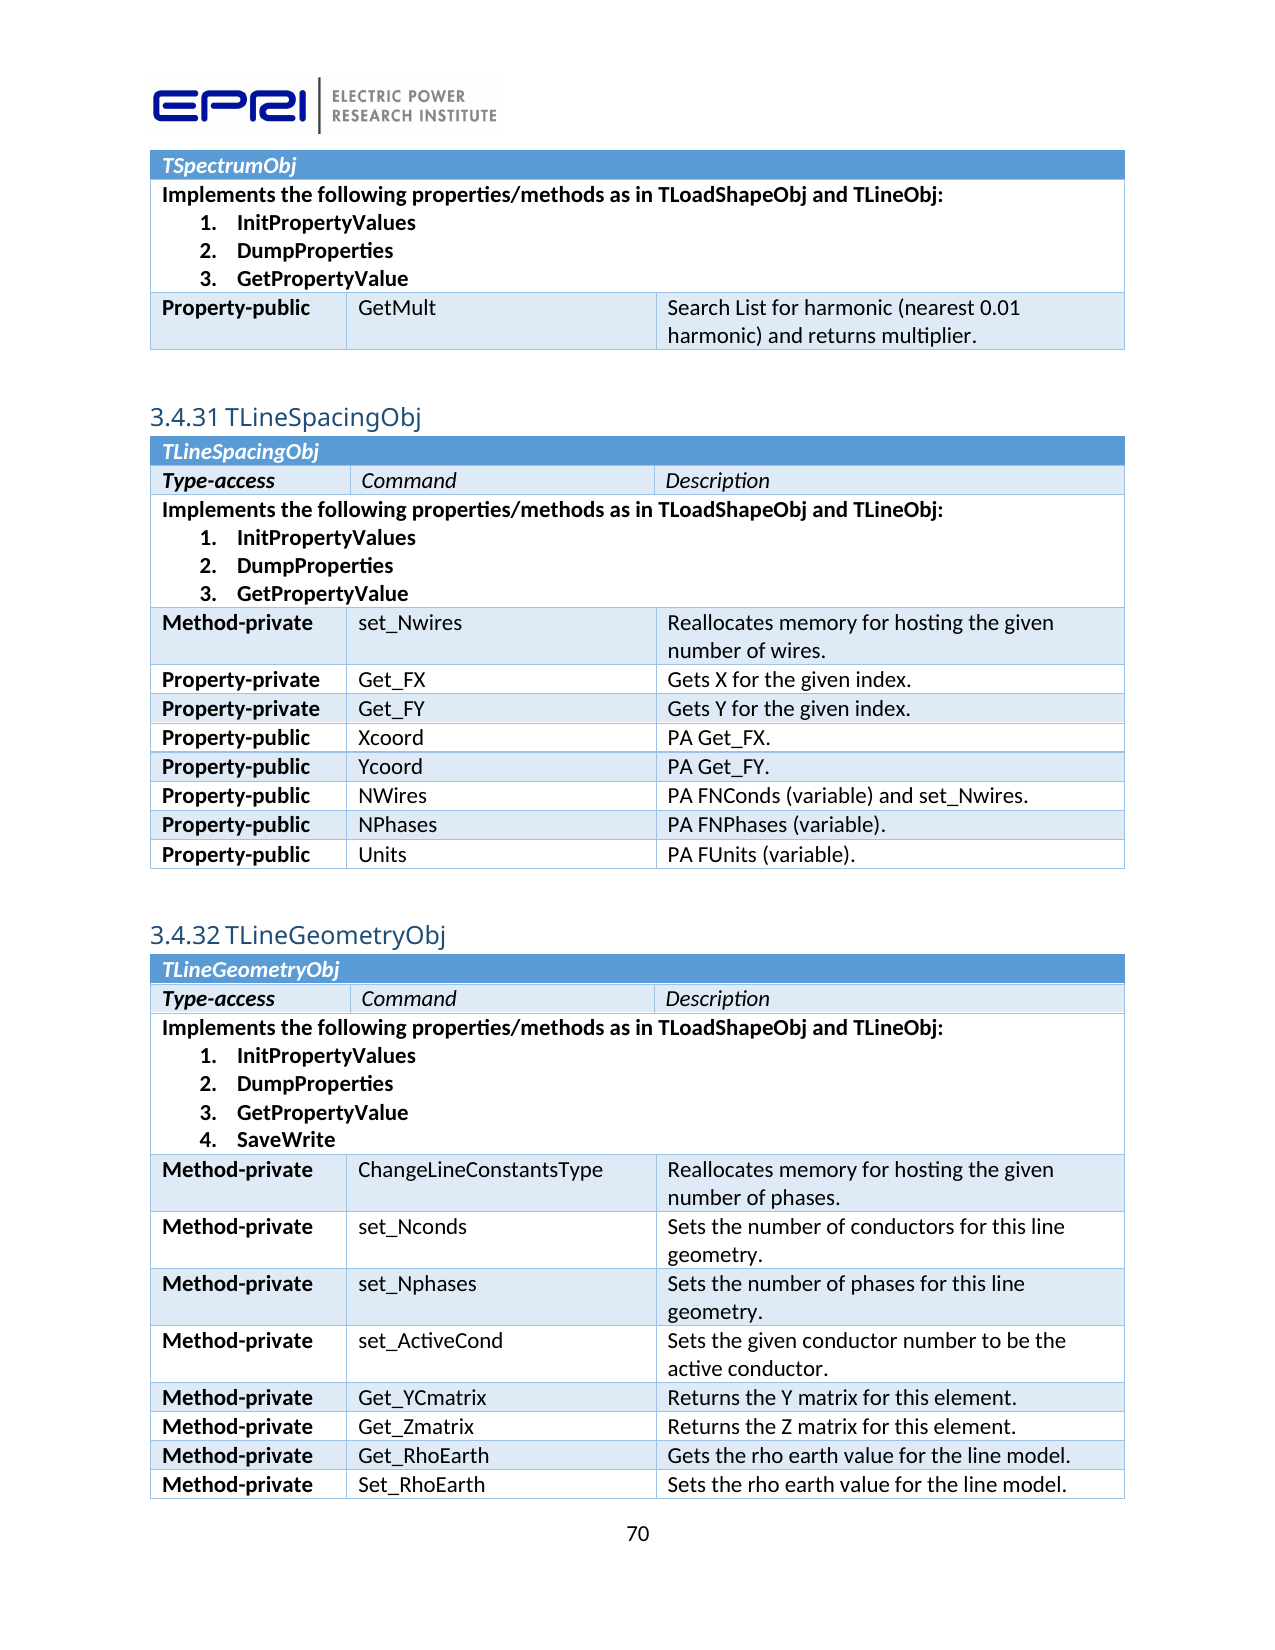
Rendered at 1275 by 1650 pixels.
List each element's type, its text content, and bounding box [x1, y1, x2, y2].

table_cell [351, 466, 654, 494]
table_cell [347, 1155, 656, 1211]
subtitle TLineGeometryObj [150, 918, 1125, 952]
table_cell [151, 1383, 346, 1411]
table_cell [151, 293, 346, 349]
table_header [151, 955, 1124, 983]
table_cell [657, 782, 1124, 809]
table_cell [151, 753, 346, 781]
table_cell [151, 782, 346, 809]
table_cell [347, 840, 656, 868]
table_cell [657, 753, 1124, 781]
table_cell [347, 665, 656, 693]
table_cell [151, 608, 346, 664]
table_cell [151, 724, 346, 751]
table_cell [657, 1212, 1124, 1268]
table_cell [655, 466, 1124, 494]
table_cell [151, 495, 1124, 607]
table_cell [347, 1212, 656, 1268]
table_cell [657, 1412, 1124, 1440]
picture [150, 75, 499, 137]
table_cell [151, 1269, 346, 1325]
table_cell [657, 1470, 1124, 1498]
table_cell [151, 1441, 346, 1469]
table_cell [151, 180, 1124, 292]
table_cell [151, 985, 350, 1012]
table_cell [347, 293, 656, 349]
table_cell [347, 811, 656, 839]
subtitle TLineSpacingObj [150, 399, 1125, 433]
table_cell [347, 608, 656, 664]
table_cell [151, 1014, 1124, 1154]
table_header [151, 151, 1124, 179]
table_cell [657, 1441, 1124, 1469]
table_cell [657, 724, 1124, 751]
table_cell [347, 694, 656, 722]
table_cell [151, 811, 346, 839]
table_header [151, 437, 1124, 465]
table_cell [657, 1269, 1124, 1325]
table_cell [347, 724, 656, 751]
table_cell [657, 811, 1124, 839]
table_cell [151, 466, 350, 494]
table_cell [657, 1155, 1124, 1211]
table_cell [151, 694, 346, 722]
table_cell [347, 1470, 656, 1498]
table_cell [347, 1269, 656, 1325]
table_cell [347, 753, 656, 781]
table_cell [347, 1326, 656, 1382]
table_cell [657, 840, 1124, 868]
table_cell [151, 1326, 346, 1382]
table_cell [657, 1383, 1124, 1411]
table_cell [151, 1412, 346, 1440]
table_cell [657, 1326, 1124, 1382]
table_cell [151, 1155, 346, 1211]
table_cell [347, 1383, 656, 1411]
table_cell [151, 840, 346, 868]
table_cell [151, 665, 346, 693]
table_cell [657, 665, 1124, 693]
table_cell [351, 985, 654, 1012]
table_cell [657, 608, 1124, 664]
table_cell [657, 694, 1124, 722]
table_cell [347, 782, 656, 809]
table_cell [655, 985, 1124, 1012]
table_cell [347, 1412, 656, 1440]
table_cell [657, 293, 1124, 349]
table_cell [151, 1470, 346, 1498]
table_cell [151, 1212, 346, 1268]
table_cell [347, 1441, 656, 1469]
